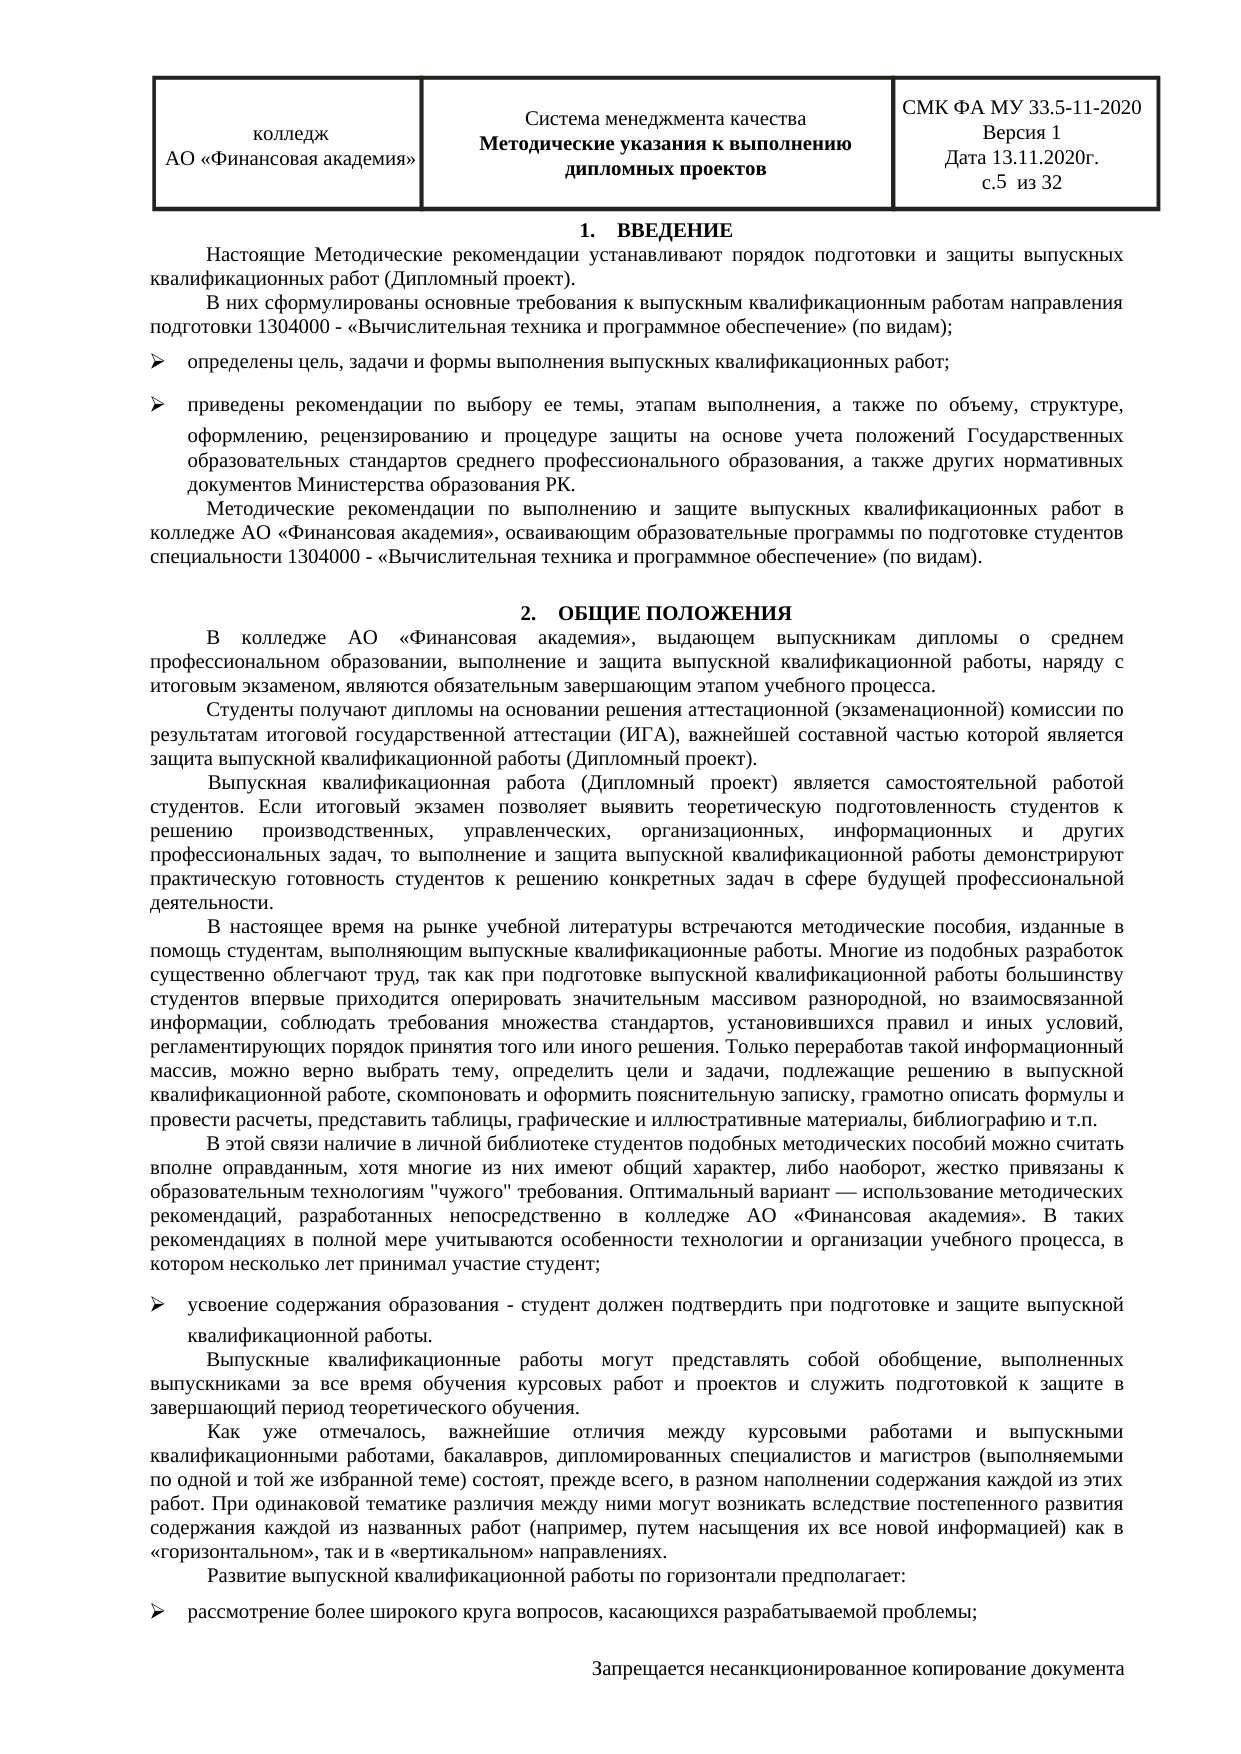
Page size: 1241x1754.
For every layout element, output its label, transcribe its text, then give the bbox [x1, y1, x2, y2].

text В колледже АО «Финансовая академия», выдающем выпускникам дипломы о среднем профессиональном образовании, выполнение и защита выпускной квалификационной работы, наряду с итоговым экзаменом, являются обязательным завершающим этапом учебного процесса. [150, 625, 1125, 697]
text Развитие выпускной квалификационной работы по горизонтали предполагает: [207, 1563, 1125, 1587]
text Выпускная квалификационная работа (Дипломный проект) является самостоятельной работой студентов. Если итоговый экзамен позволяет выявить теоретическую подготовленность студентов к решению производственных, управленческих, организационных, информационных и других профессиональных задач, то выполнение и защита выпускной квалификационной работы демонстрируют практическую готовность студентов к решению конкретных задач в сфере будущей профессиональной деятельности. [150, 769, 1125, 914]
text Как уже отмечалось, важнейшие отличия между курсовыми работами и выпускными квалификационными работами, бакалавров, дипломированных специалистов и магистров (выполняемыми по одной и той же избранной теме) состоят, прежде всего, в разном наполнении содержания каждой из этих работ. При одинаковой тематике различия между ними могут возникать вследствие постепенного развития содержания каждой из названных работ (например, путем насыщения их все новой информацией) как в «горизонтальном», так и в «вертикальном» направлениях. [150, 1419, 1125, 1563]
text Студенты получают дипломы на основании решения аттестационной (экзаменационной) комиссии по результатам итоговой государственной аттестации (ИГА), важнейшей составной частью которой является защита выпускной квалификационной работы (Дипломный проект). [150, 697, 1125, 769]
text В настоящее время на рынке учебной литературы встречаются методические пособия, изданные в помощь студентам, выполняющим выпускные квалификационные работы. Многие из подобных разработок существенно облегчают труд, так как при подготовке выпускной квалификационной работы большинству студентов впервые приходится оперировать значительным массивом разнородной, но взаимосвязанной информации, соблюдать требования множества стандартов, установившихся правил и иных условий, регламентирующих порядок принятия того или иного решения. Только переработав такой информационный массив, можно верно выбрать тему, определить цели и задачи, подлежащие решению в выпускной квалификационной работе, скомпоновать и оформить пояснительную записку, грамотно описать формулы и провести расчеты, представить таблицы, графические и иллюстративные материалы, библиографию и т.п. [150, 914, 1125, 1131]
list рассмотрение более широкого круга вопросов, касающихся разрабатываемой проблемы; [150, 1587, 1125, 1630]
picture [150, 73, 1162, 213]
list усвоение содержания образования - студент должен подтвердить при подготовке и защите выпускной квалификационной работы. [150, 1280, 1125, 1347]
list ОБЩИЕ ПОЛОЖЕНИЯ [187, 601, 1125, 625]
text Настоящие Методические рекомендации устанавливают порядок подготовки и защиты выпускных квалификационных работ (Дипломный проект). [150, 242, 1125, 290]
list приведены рекомендации по выбору ее темы, этапам выполнения, а также по объему, структуре, оформлению, рецензированию и процедуре защиты на основе учета положений Государственных образовательных стандартов среднего профессионального образования, а также других нормативных документов Министерства образования РК. [150, 381, 1125, 496]
text В этой связи наличие в личной библиотеке студентов подобных методических пособий можно считать вполне оправданным, хотя многие из них имеют общий характер, либо наоборот, жестко привязаны к образовательным технологиям "чужого" требования. Оптимальный вариант — использование методических рекомендаций, разработанных непосредственно в колледже АО «Финансовая академия». В таких рекомендациях в полной мере учитываются особенности технологии и организации учебного процесса, в котором несколько лет принимал участие студент; [150, 1131, 1125, 1275]
text В них сформулированы основные требования к выпускным квалификационным работам направления подготовки 1304000 - «Вычислительная техника и программное обеспечение» (по видам); [150, 290, 1124, 338]
text Выпускные квалификационные работы могут представлять собой обобщение, выполненных выпускниками за все время обучения курсовых работ и проектов и служить подготовкой к защите в завершающий период теоретического обучения. [150, 1347, 1125, 1419]
list ВВЕДЕНИЕ [187, 218, 1125, 242]
text Методические рекомендации по выполнению и защите выпускных квалификационных работ в колледже АО «Финансовая академия», осваивающим образовательные программы по подготовке студентов специальности 1304000 - «Вычислительная техника и программное обеспечение» (по видам). [150, 496, 1125, 568]
list определены цель, задачи и формы выполнения выпускных квалификационных работ; [150, 338, 1125, 381]
